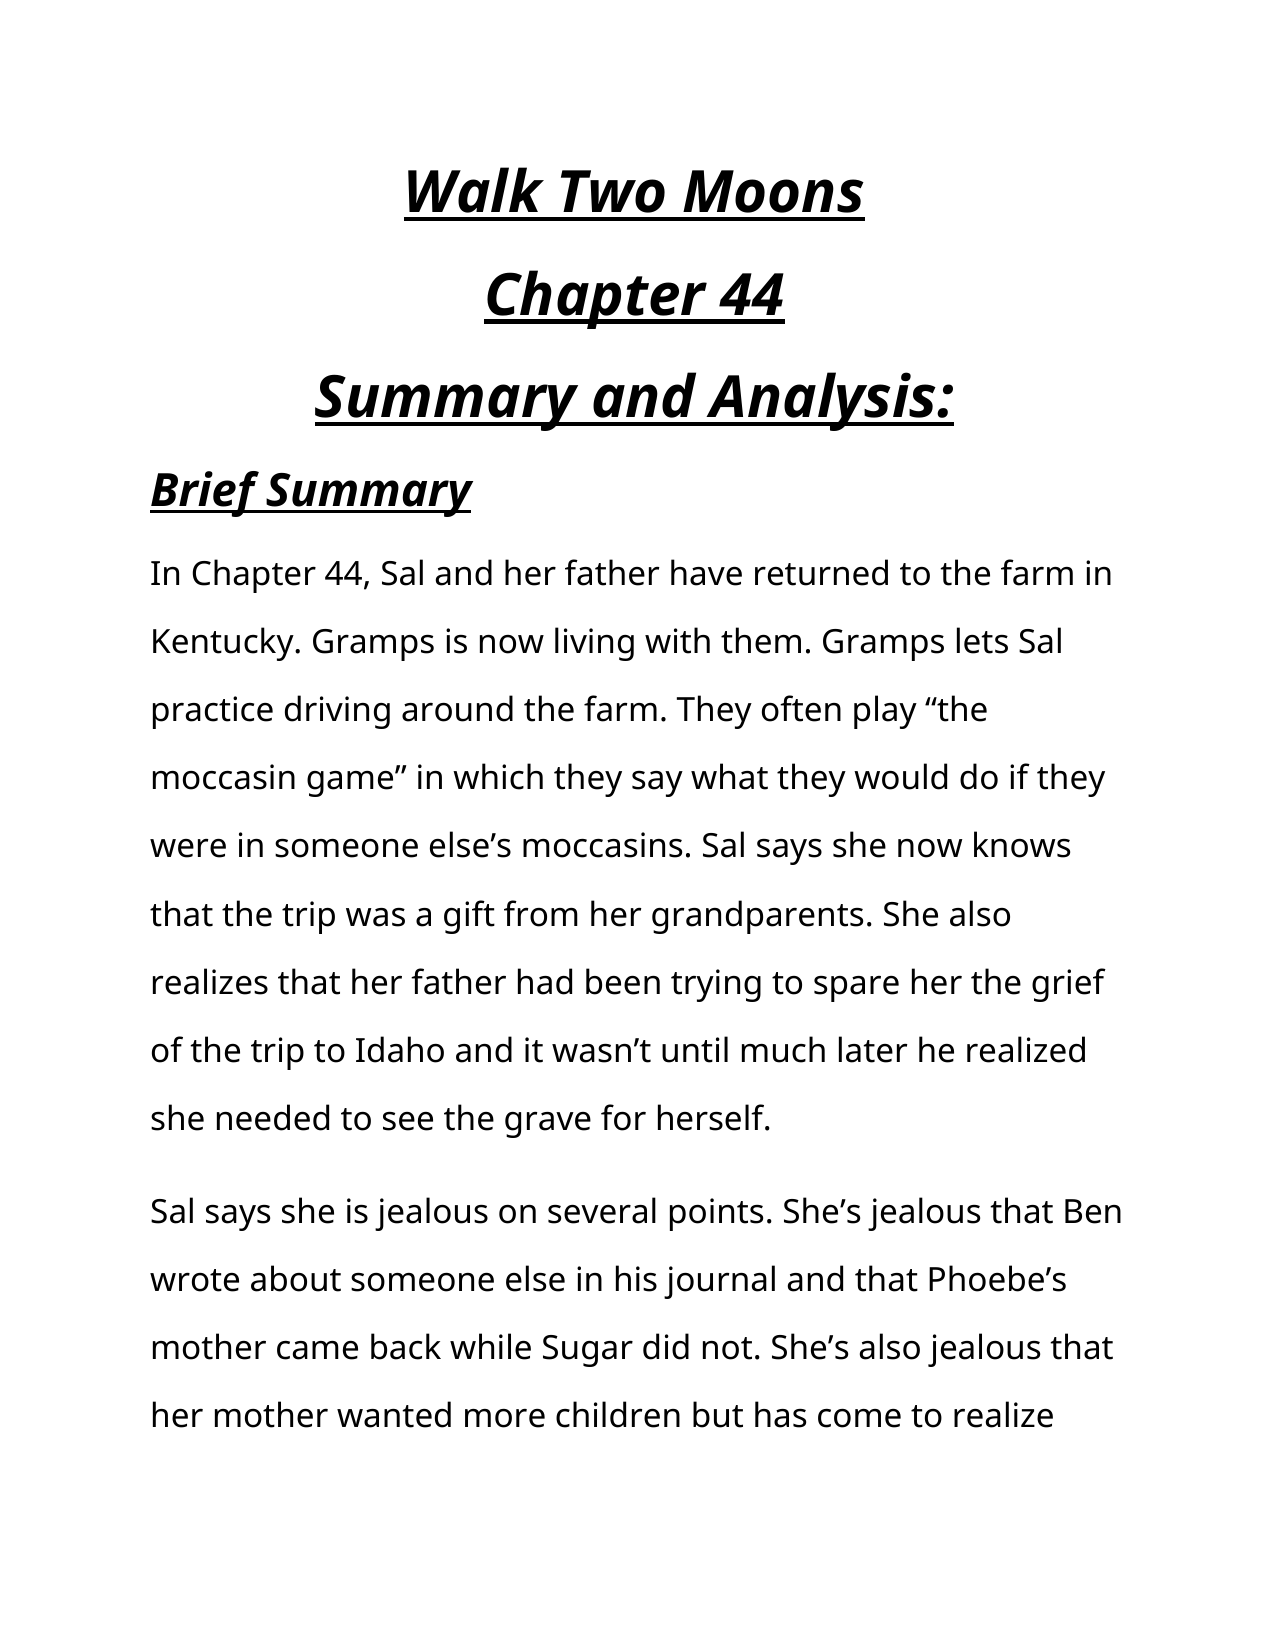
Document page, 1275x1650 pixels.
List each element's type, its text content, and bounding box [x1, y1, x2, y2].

text Chapter 44 [150, 252, 1125, 332]
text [150, 1188, 1125, 1438]
text Summary and Analysis: [150, 355, 1125, 434]
text In Chapter 44, Sal and her father have returned to the farm in Kentucky. Gramps is now living with them. Gramps lets Sal practice driving around the farm. They often play “the moccasin game” in which they say what they would do if they were in someone else’s moccasins. Sal says she now knows that the trip was a gift from her grandparents. She also realizes that her father had been trying to spare her the grief of the trip to Idaho and it wasn’t until much later he realized she needed to see the grave for herself. [150, 550, 1125, 1140]
text Brief Summary [150, 457, 1125, 520]
text Walk Two Moons [150, 150, 1125, 229]
